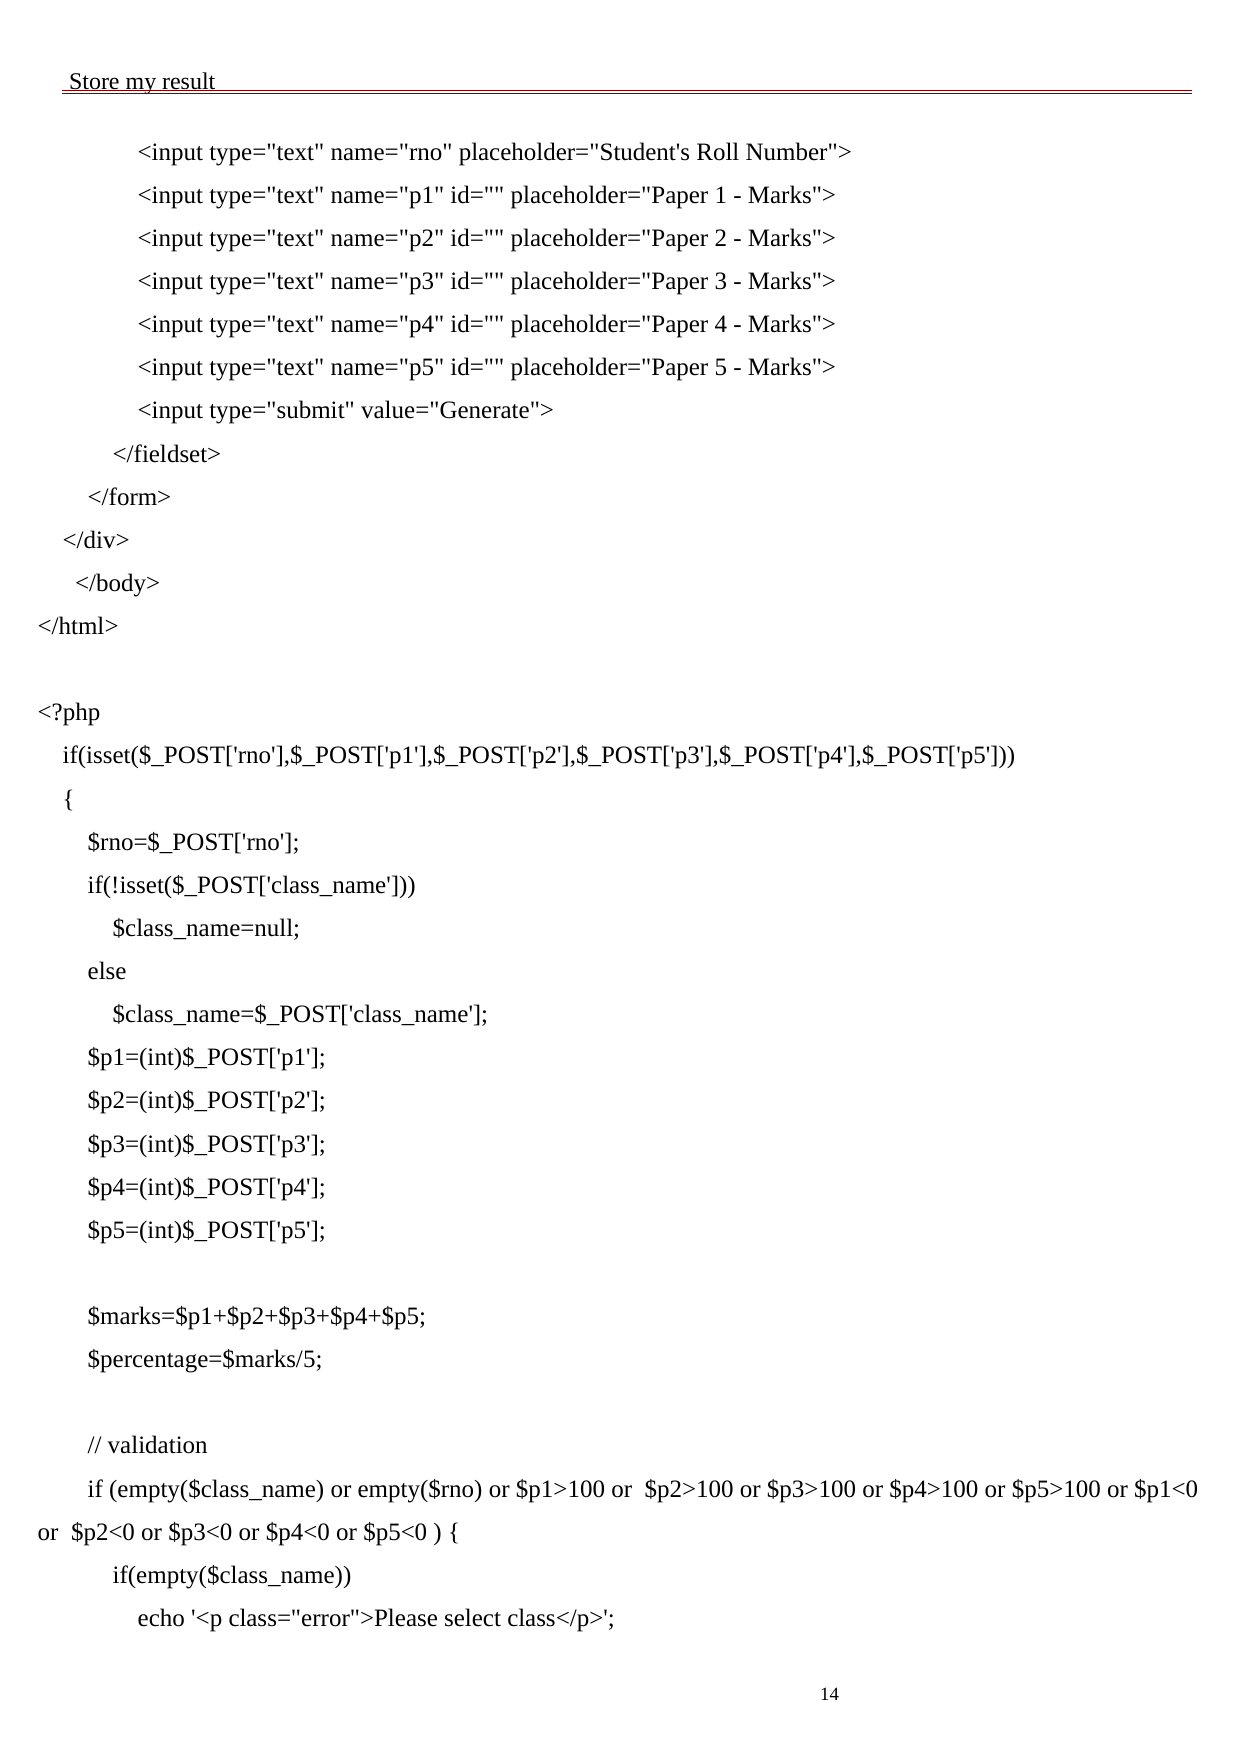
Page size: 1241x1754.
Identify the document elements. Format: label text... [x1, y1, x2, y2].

text <?php [37, 697, 1213, 726]
text else [37, 956, 1213, 985]
text </body> [37, 568, 1213, 597]
text $percentage=$marks/5; [37, 1344, 1213, 1373]
text $marks=$p1+$p2+$p3+$p4+$p5; [37, 1301, 1213, 1330]
text <input type="text" name="rno" placeholder="Student's Roll Number"> [37, 137, 1213, 166]
text $p1=(int)$_POST['p1']; [37, 1042, 1213, 1071]
text <input type="submit" value="Generate"> [37, 396, 1213, 424]
text <input type="text" name="p3" id="" placeholder="Paper 3 - Marks"> [37, 266, 1213, 295]
text $class_name=$_POST['class_name']; [37, 999, 1213, 1028]
text echo '<p class="error">Please select class</p>'; [37, 1603, 1213, 1632]
text </form> [37, 482, 1213, 511]
text { [37, 784, 1213, 812]
text if(!isset($_POST['class_name'])) [37, 870, 1213, 899]
text $rno=$_POST['rno']; [37, 827, 1213, 856]
text <input type="text" name="p5" id="" placeholder="Paper 5 - Marks"> [37, 352, 1213, 381]
text <input type="text" name="p1" id="" placeholder="Paper 1 - Marks"> [37, 180, 1213, 209]
text </div> [37, 525, 1213, 554]
text </fieldset> [37, 439, 1213, 467]
text $p5=(int)$_POST['p5']; [37, 1215, 1213, 1244]
text $p4=(int)$_POST['p4']; [37, 1172, 1213, 1201]
text <input type="text" name="p4" id="" placeholder="Paper 4 - Marks"> [37, 309, 1213, 338]
text $class_name=null; [37, 913, 1213, 942]
text </html> [37, 611, 1213, 640]
text // validation [37, 1431, 1213, 1459]
text $p3=(int)$_POST['p3']; [37, 1129, 1213, 1157]
text $p2=(int)$_POST['p2']; [37, 1086, 1213, 1114]
text if(isset($_POST['rno'],$_POST['p1'],$_POST['p2'],$_POST['p3'],$_POST['p4'],$_POST['p5'])) [37, 741, 1213, 769]
text if(empty($class_name)) [37, 1560, 1213, 1589]
text <input type="text" name="p2" id="" placeholder="Paper 2 - Marks"> [37, 223, 1213, 252]
text if (empty($class_name) or empty($rno) or $p1>100 or $p2>100 or $p3>100 or $p4>100 or $p5>100 or $p1<0 or $p2<0 or $p3<0 or $p4<0 or $p5<0 ) { [37, 1474, 1213, 1546]
